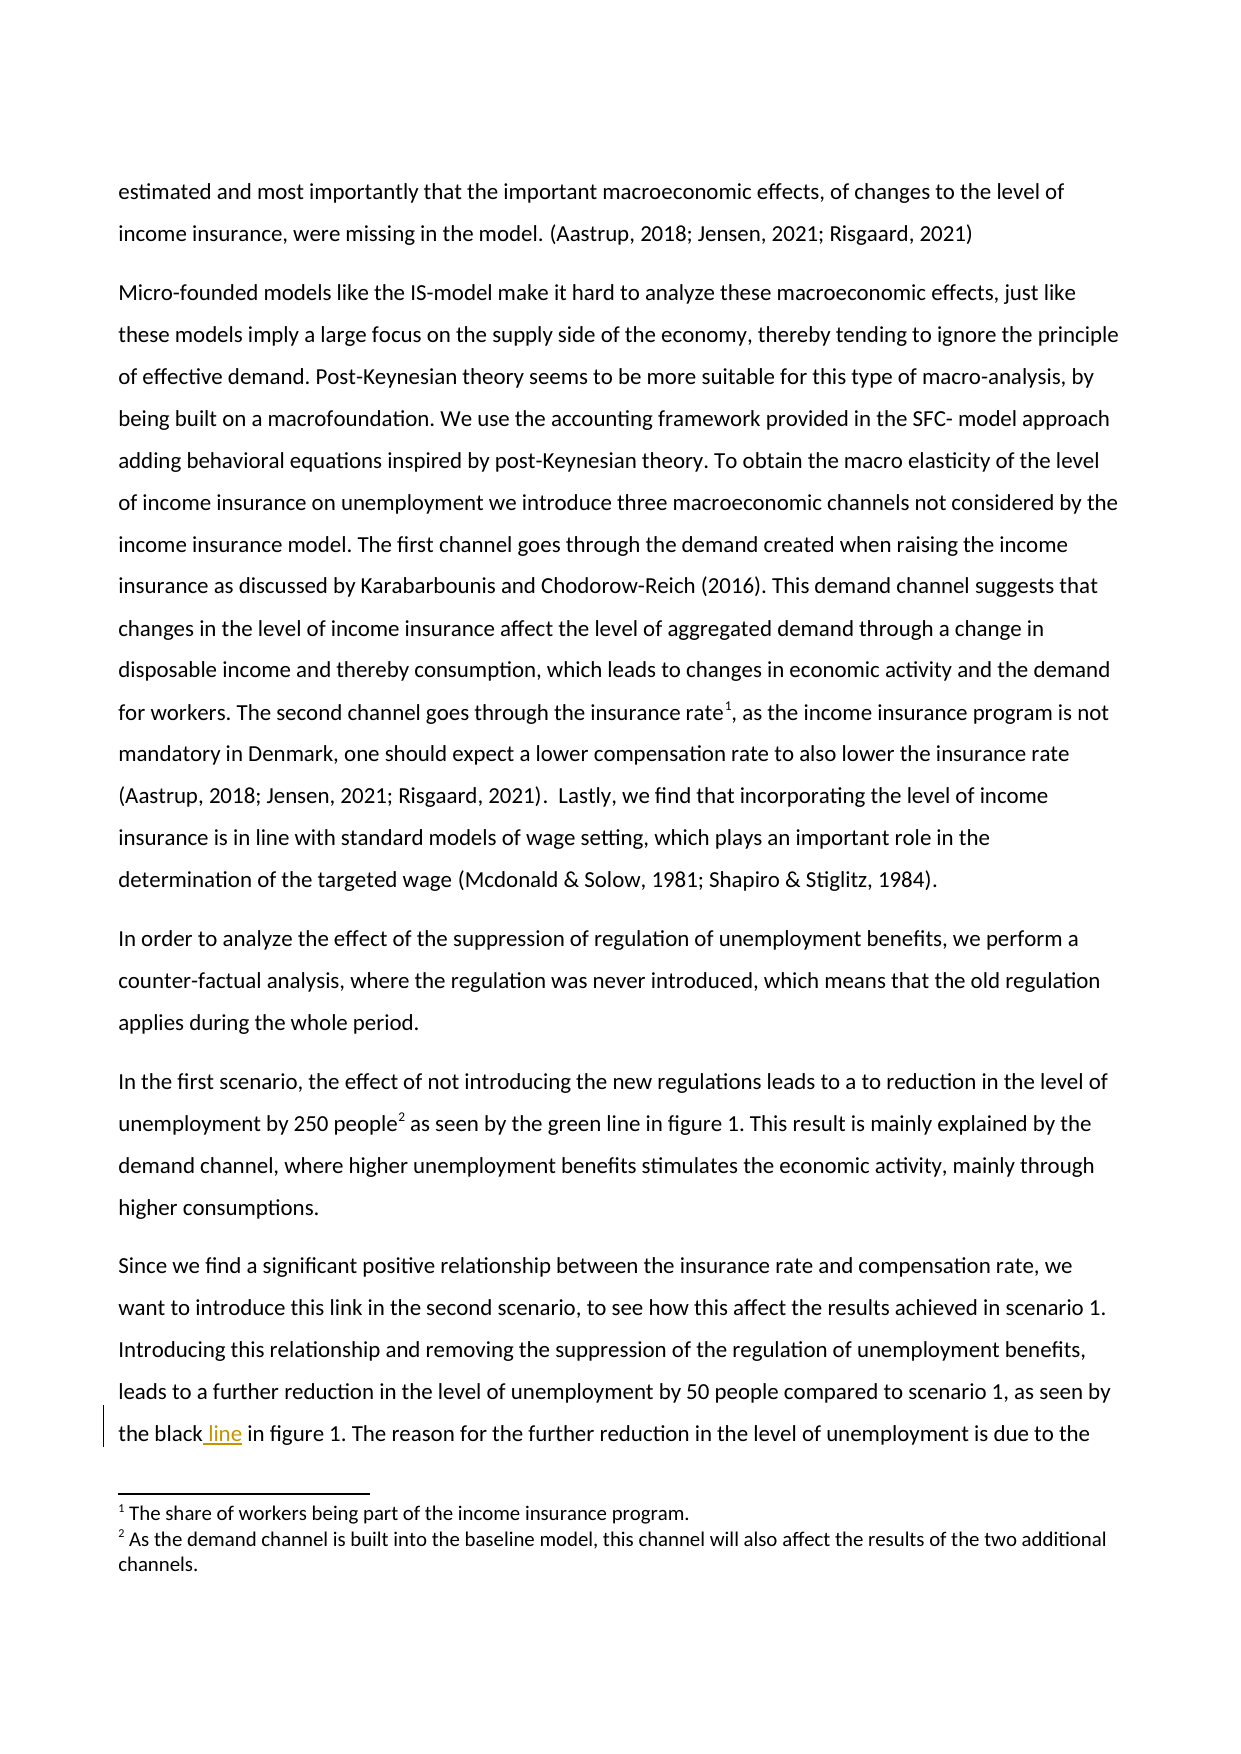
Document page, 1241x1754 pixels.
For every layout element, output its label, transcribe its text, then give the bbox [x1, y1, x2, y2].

text In the first scenario, the effect of not introducing the new regulations leads to a to reduction in the level of unemployment by 250 people as seen by the green line in figure 1. This result is mainly explained by the demand channel, where higher unemployment benefits stimulates the economic activity, mainly through higher consumptions. [118, 1067, 1122, 1221]
text Micro-founded models like the IS-model make it hard to analyze these macroeconomic effects, just like these models imply a large focus on the supply side of the economy, thereby tending to ignore the principle of effective demand. Post-Keynesian theory seems to be more suitable for this type of macro-analysis, by being built on a macrofoundation. We use the accounting framework provided in the SFC- model approach adding behavioral equations inspired by post-Keynesian theory. To obtain the macro elasticity of the level of income insurance on unemployment we introduce three macroeconomic channels not considered by the income insurance model. The first channel goes through the demand created when raising the income insurance as discussed by Karabarbounis and Chodorow-Reich (2016). This demand channel suggests that changes in the level of income insurance affect the level of aggregated demand through a change in disposable income and thereby consumption, which leads to changes in economic activity and the demand for workers. The second channel goes through the insurance rate, as the income insurance program is not mandatory in Denmark, one should expect a lower compensation rate to also lower the insurance rate (Aastrup, 2018; Jensen, 2021; Risgaard, 2021). Lastly, we find that incorporating the level of income insurance is in line with standard models of wage setting, which plays an important role in the determination of the targeted wage (Mcdonald & Solow, 1981; Shapiro & Stiglitz, 1984). [118, 278, 1122, 893]
text In order to analyze the effect of the suppression of regulation of unemployment benefits, we perform a counter-factual analysis, where the regulation was never introduced, which means that the old regulation applies during the whole period. [118, 924, 1122, 1036]
